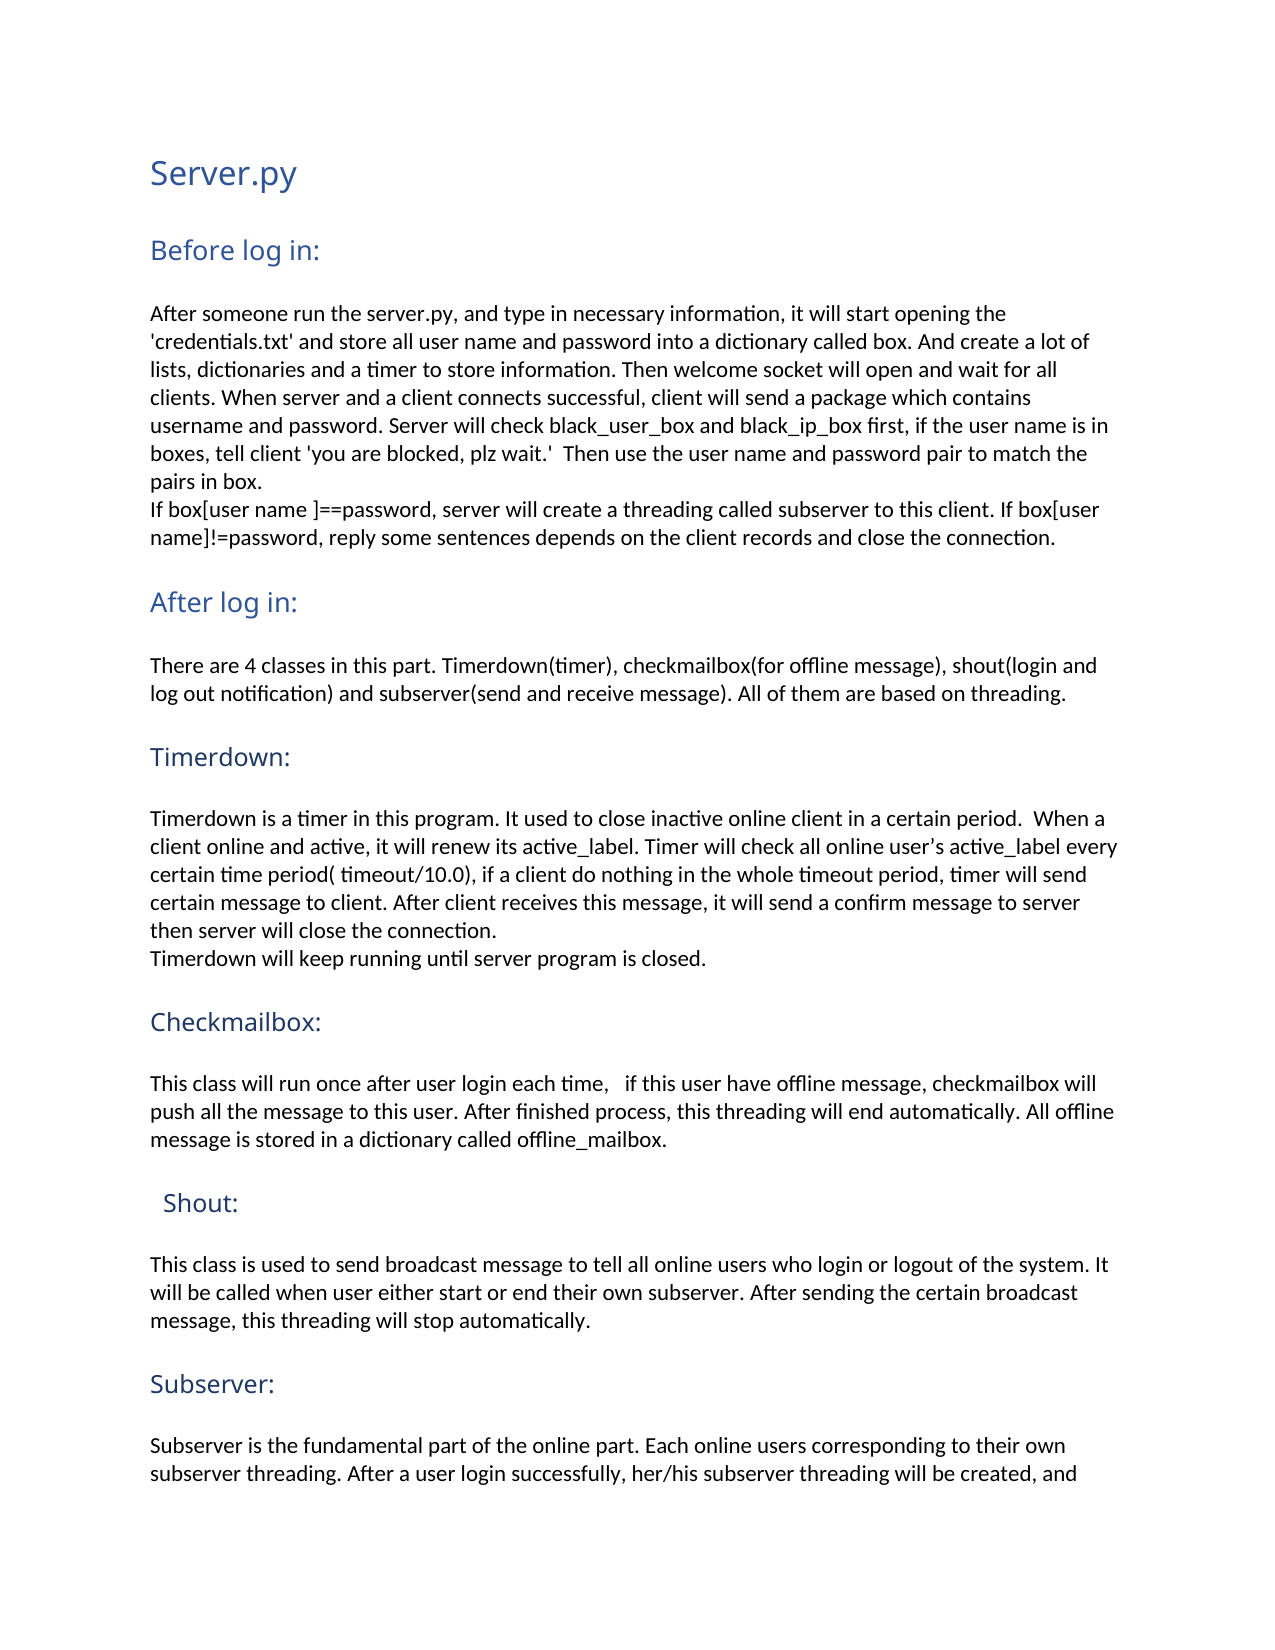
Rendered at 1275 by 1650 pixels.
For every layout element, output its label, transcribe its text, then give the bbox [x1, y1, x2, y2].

text Timerdown will keep running until server program is closed. [150, 944, 1125, 972]
subtitle Timerdown: [150, 739, 1125, 773]
subtitle After log in: [150, 583, 1125, 620]
subtitle Checkmailbox: [150, 1004, 1125, 1038]
text After someone run the server.py, and type in necessary information, it will start opening the 'credentials.txt' and store all user name and password into a dictionary called box. And create a lot of lists, dictionaries and a timer to store information. Then welcome socket will open and wait for all clients. When server and a client connects successful, client will send a package which contains username and password. Server will check black_user_box and black_ip_box first, if the user name is in boxes, tell client 'you are blocked, plz wait.' Then use the user name and password pair to match the pairs in box. [150, 299, 1125, 495]
subtitle Before log in: [150, 231, 1125, 268]
text This class will run once after user login each time, if this user have offline message, checkmailbox will push all the message to this user. After finished process, this threading will end automatically. All offline message is stored in a dictionary called offline_mailbox. [150, 1069, 1125, 1153]
subtitle Subserver: [150, 1367, 1125, 1401]
text Timerdown is a timer in this program. It used to close inactive online client in a certain period. When a client online and active, it will renew its active_label. Timer will check all online user’s active_label every certain time period( timeout/10.0), if a client do nothing in the whole timeout period, timer will send certain message to client. After client receives this message, it will send a confirm message to server then server will close the connection. [150, 804, 1125, 944]
text This class is used to send broadcast message to tell all online users who login or logout of the system. It will be called when user either start or end their own subserver. After sending the certain broadcast message, this threading will stop automatically. [150, 1250, 1125, 1334]
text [150, 1431, 1125, 1487]
text There are 4 classes in this part. Timerdown(timer), checkmailbox(for offline message), shout(login and log out notification) and subserver(send and receive message). All of them are based on threading. [150, 651, 1125, 707]
subtitle Server.py [150, 150, 1125, 195]
text If box[user name ]==password, server will create a threading called subserver to this client. If box[user name]!=password, reply some sentences depends on the client records and close the connection. [150, 495, 1125, 551]
subtitle Shout: [150, 1186, 1125, 1219]
